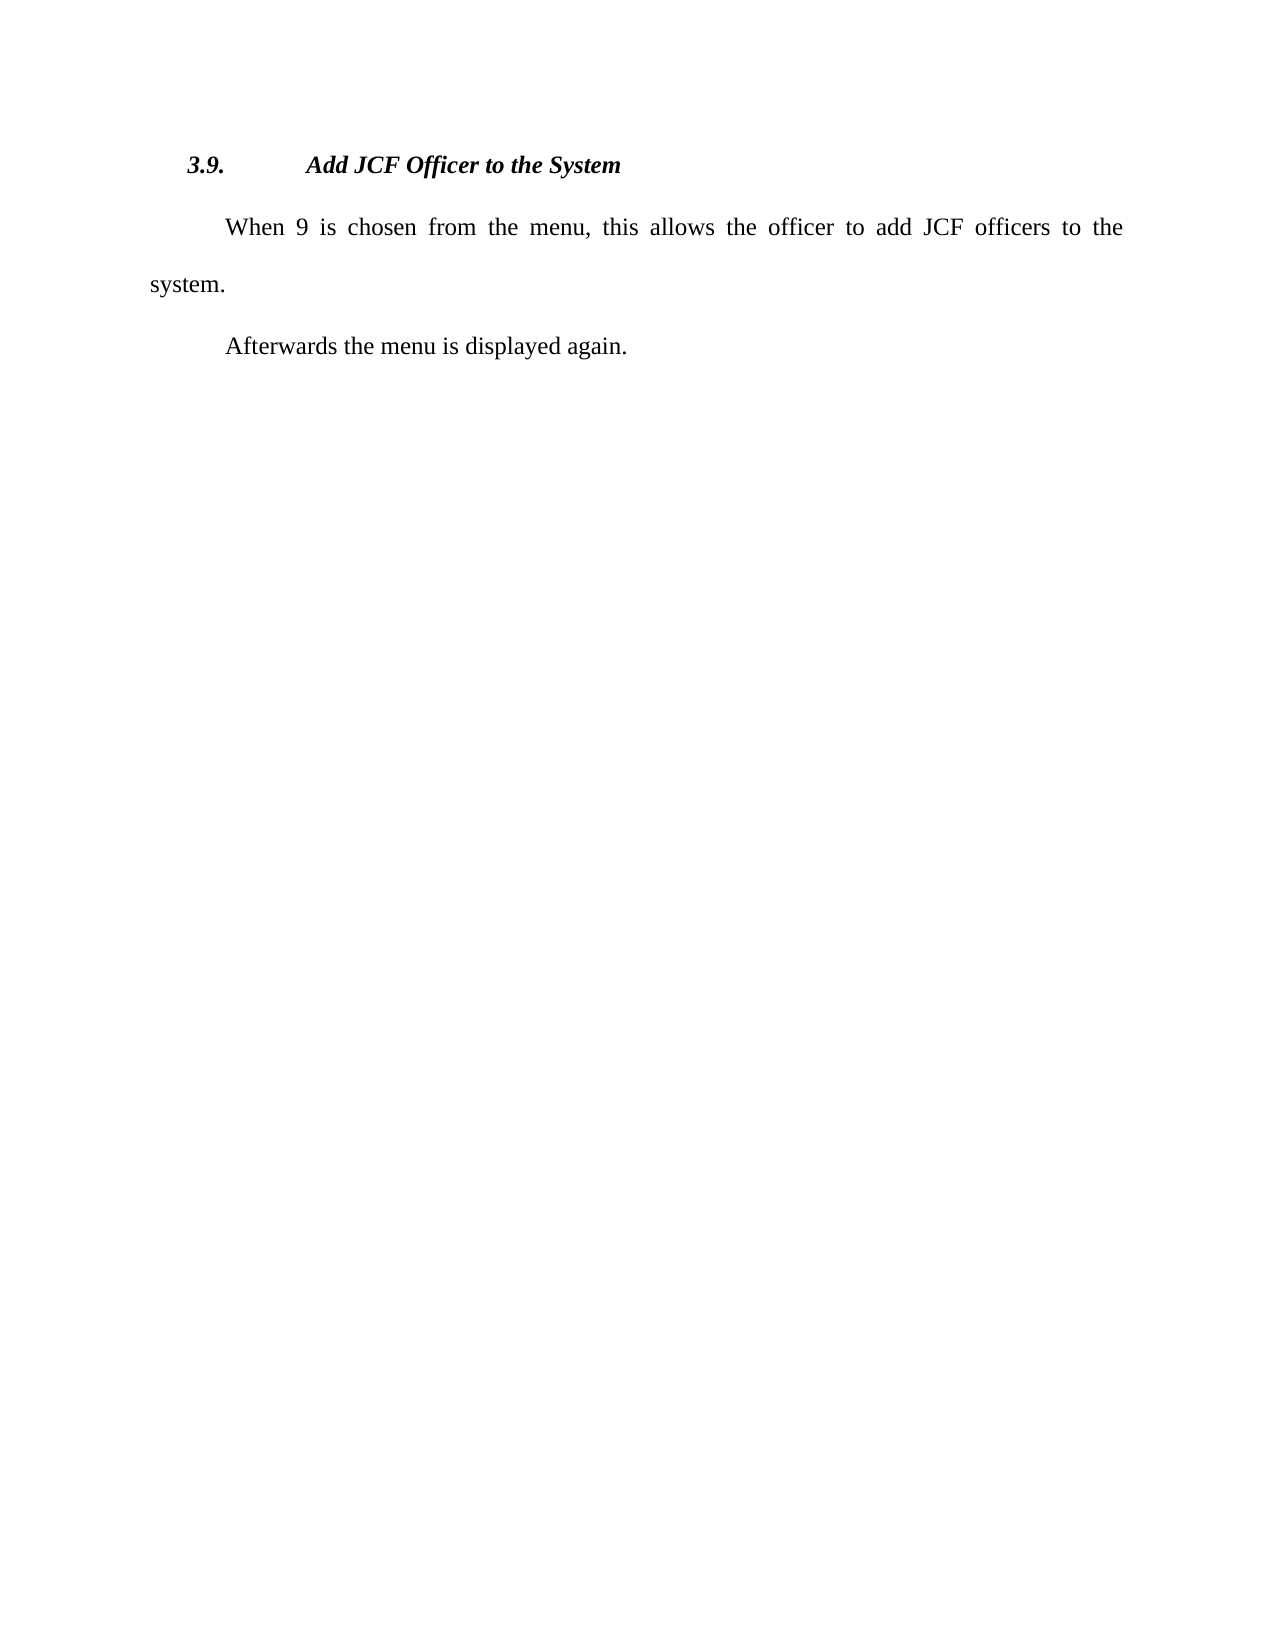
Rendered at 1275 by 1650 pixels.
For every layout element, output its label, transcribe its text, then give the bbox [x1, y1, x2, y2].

text Afterwards the menu is displayed again. [150, 331, 1125, 359]
subtitle Add JCF Officer to the System [187, 150, 1125, 179]
text When 9 is chosen from the menu, this allows the officer to add JCF officers to the system. [150, 212, 1125, 298]
